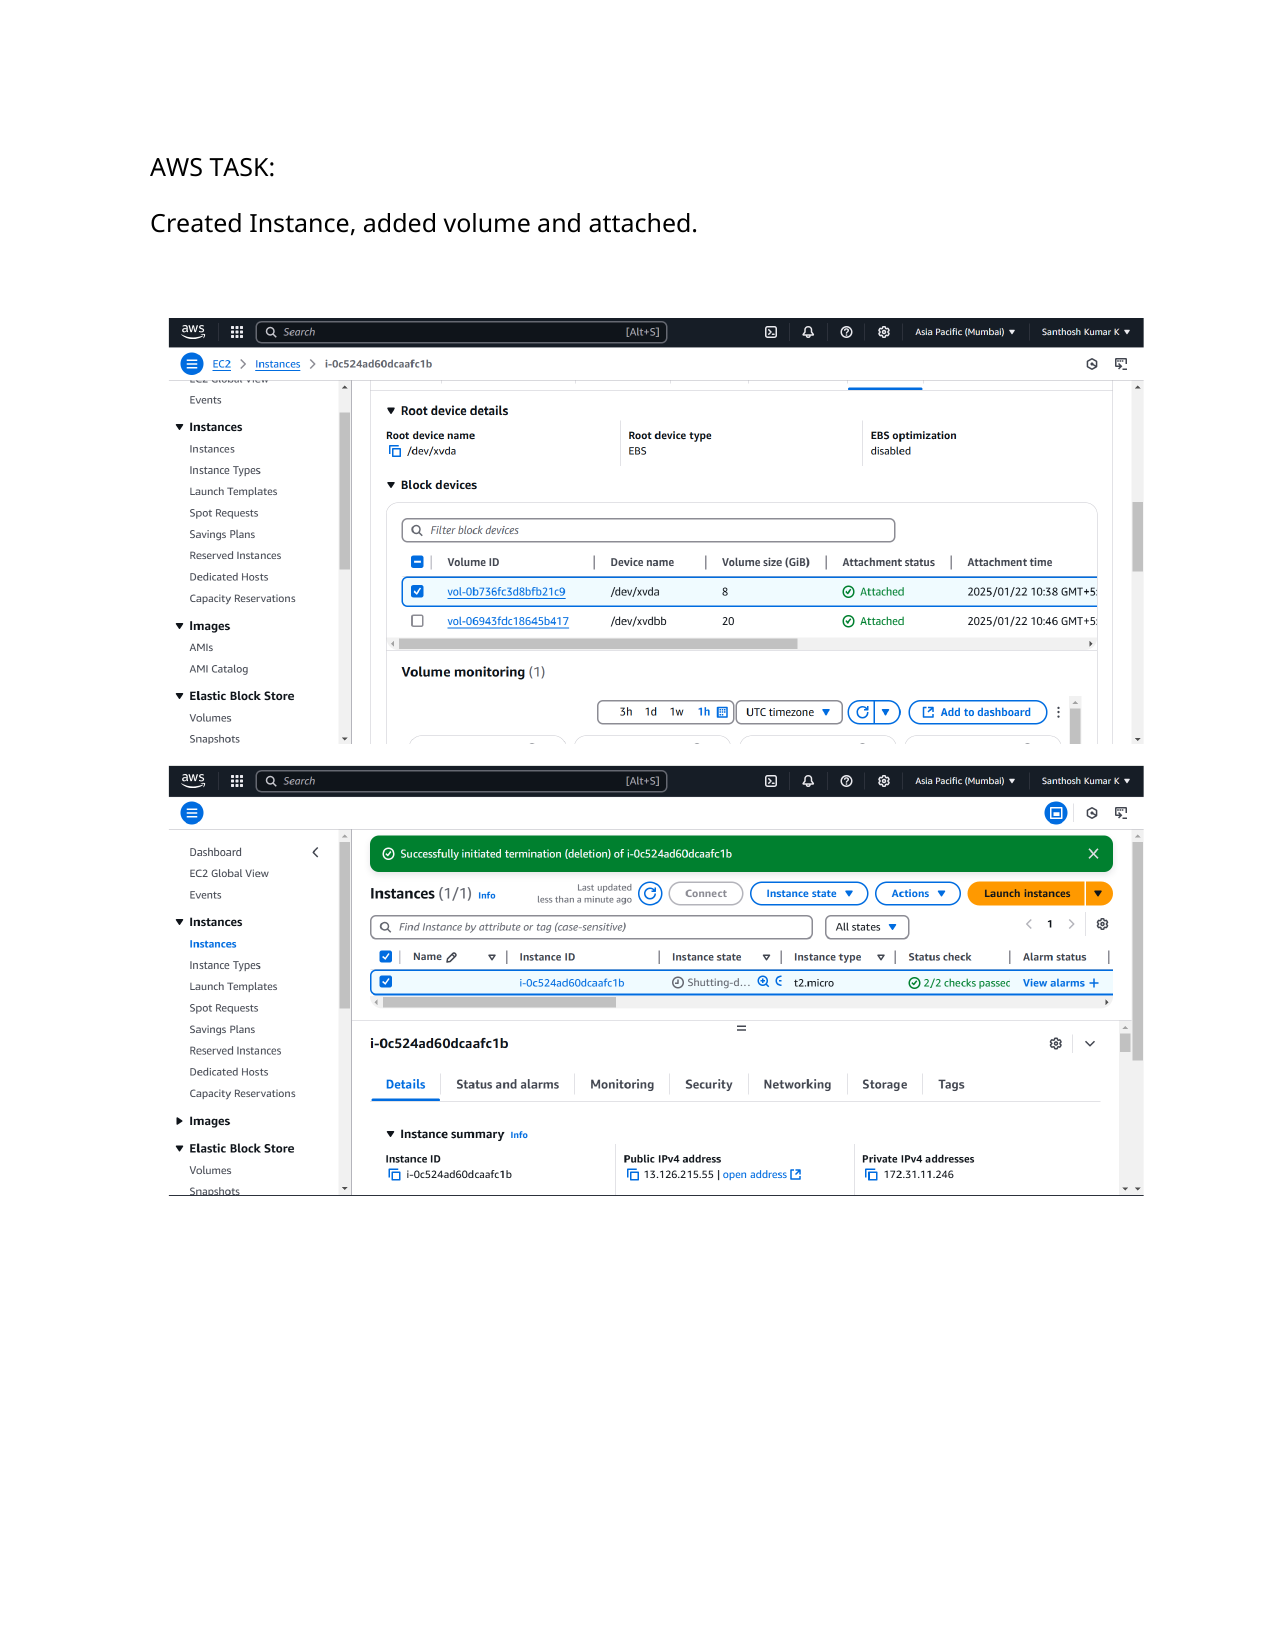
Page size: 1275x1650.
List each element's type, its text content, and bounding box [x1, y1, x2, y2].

text Created Instance, added volume and attached. [150, 206, 1125, 240]
text AWS TASK: [150, 150, 1125, 184]
